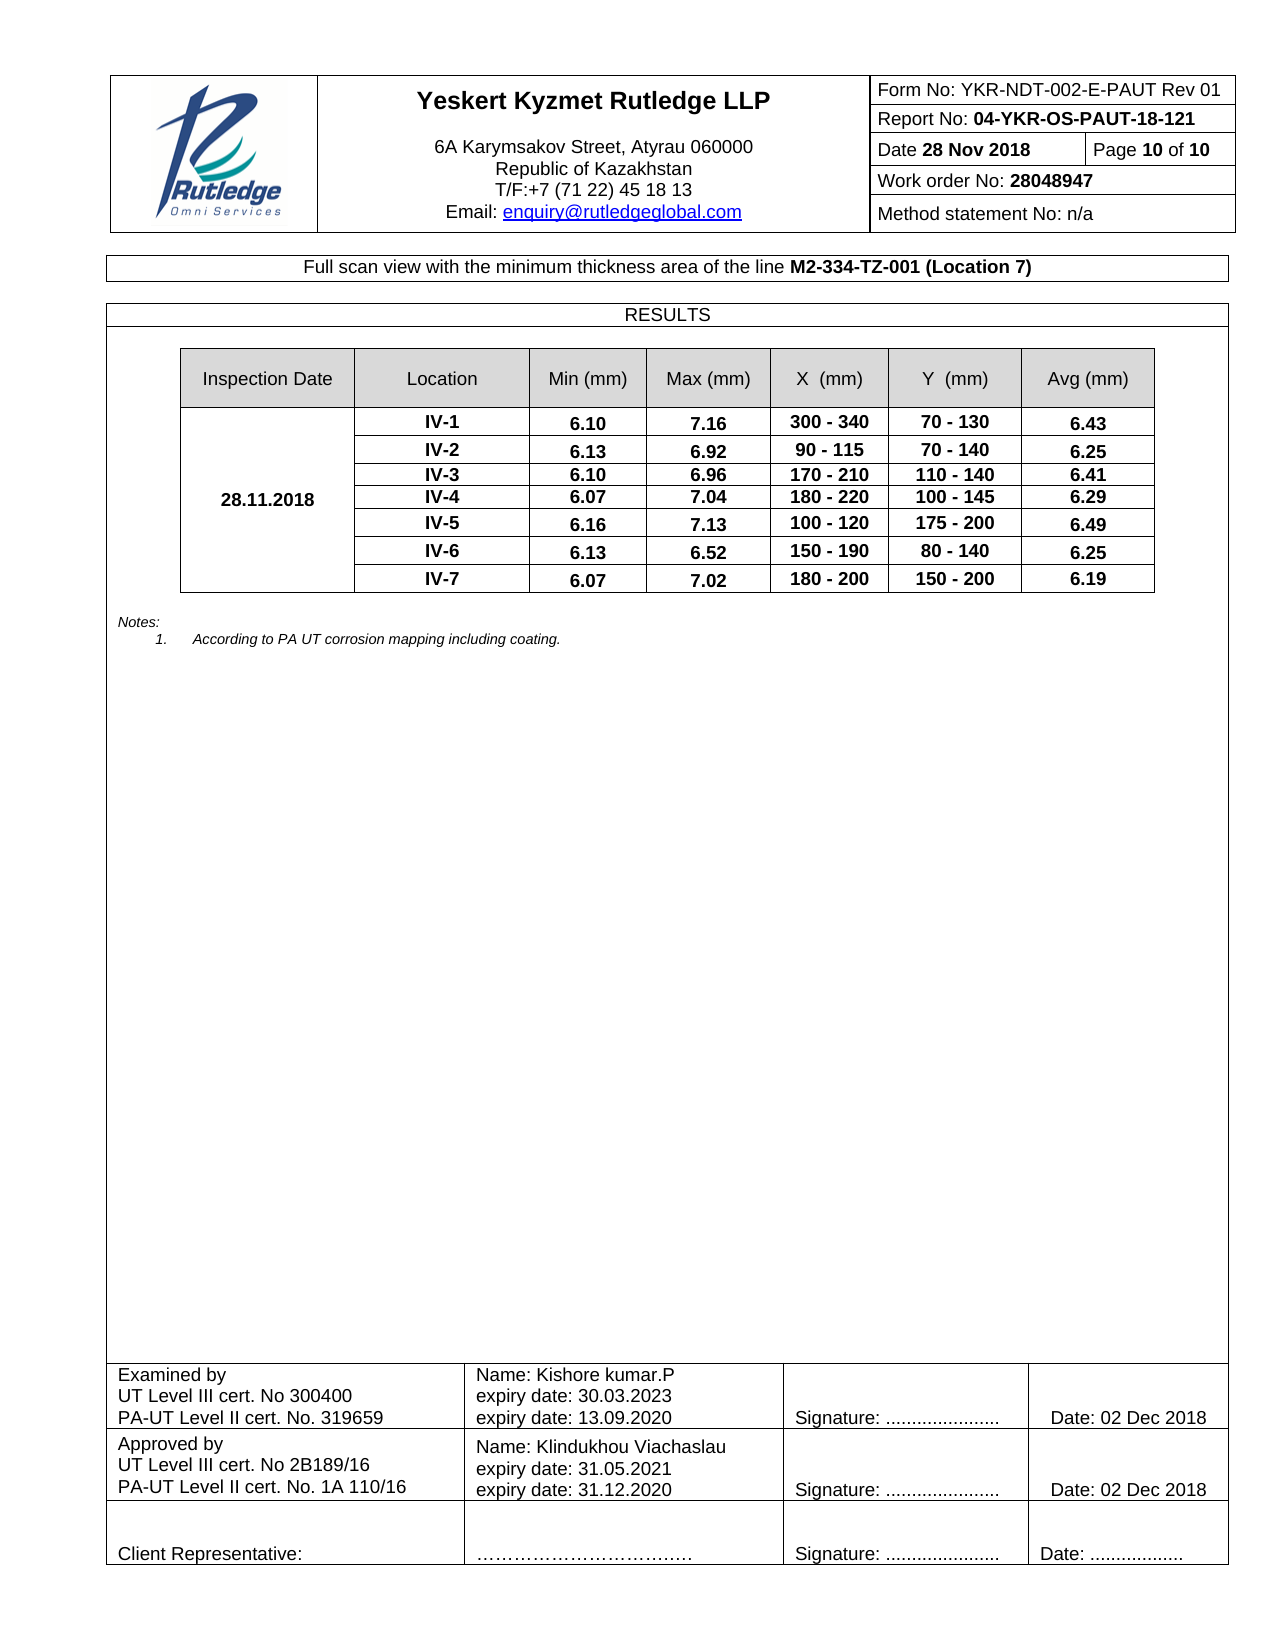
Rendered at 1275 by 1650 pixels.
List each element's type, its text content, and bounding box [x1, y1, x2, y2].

table_cell Notes: According to PA UT corrosion mapping including coating. [107, 327, 1228, 1362]
table_cell Signature: ...................... [784, 1429, 1028, 1500]
table_cell Approved by UT Level III cert. No 2B189/16 PA-UT Level II cert. No. 1A 110/16 [107, 1429, 464, 1500]
table_cell ………………………….…. [465, 1501, 783, 1564]
table_cell Date: 02 Dec 2018 [1029, 1364, 1228, 1428]
table_cell Date: 02 Dec 2018 [1029, 1429, 1228, 1500]
picture [150, 78, 287, 226]
table_cell Examined by UT Level III cert. No 300400 PA-UT Level II cert. No. 319659 [107, 1364, 464, 1428]
table_cell Full scan view with the minimum thickness area of the line M2-334-TZ-001 (Location 7) [107, 256, 1228, 281]
table_header RESULTS [107, 304, 1228, 326]
table_cell Client Representative: [107, 1501, 464, 1564]
table_cell Date: .................. [1029, 1501, 1228, 1564]
table_cell Signature: ...................... [784, 1501, 1028, 1564]
table_cell Name: Klindukhou Viachaslau expiry date: 31.05.2021 expiry date: 31.12.2020 [465, 1429, 783, 1500]
table_cell Signature: ...................... [784, 1364, 1028, 1428]
table_cell Name: Kishore kumar.P expiry date: 30.03.2023 expiry date: 13.09.2020 [465, 1364, 783, 1428]
